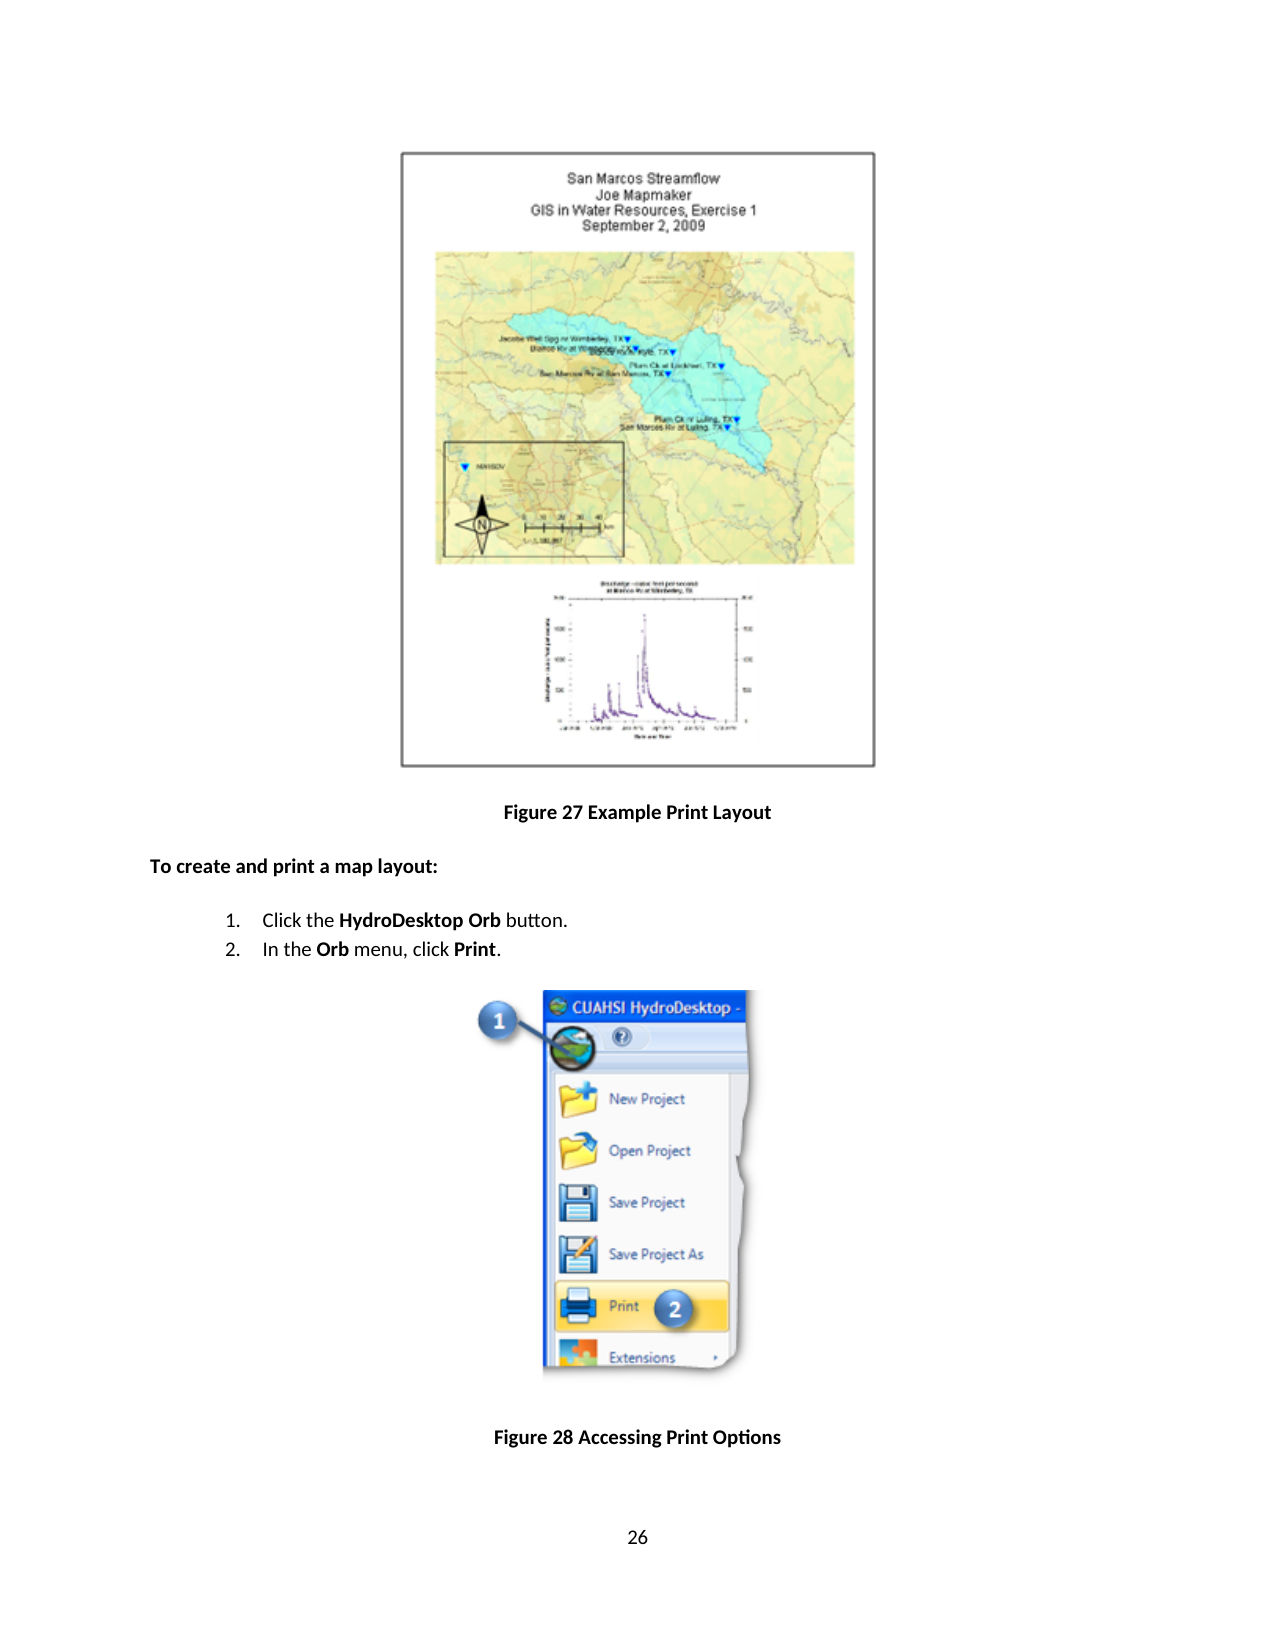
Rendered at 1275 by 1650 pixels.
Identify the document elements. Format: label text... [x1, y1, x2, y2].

text To create and print a map layout: [150, 853, 1125, 879]
list In the Orb menu, click Print. [225, 937, 1125, 962]
picture [396, 150, 879, 771]
list Click the HydroDesktop Orb button. [225, 907, 1125, 933]
picture [471, 990, 804, 1396]
